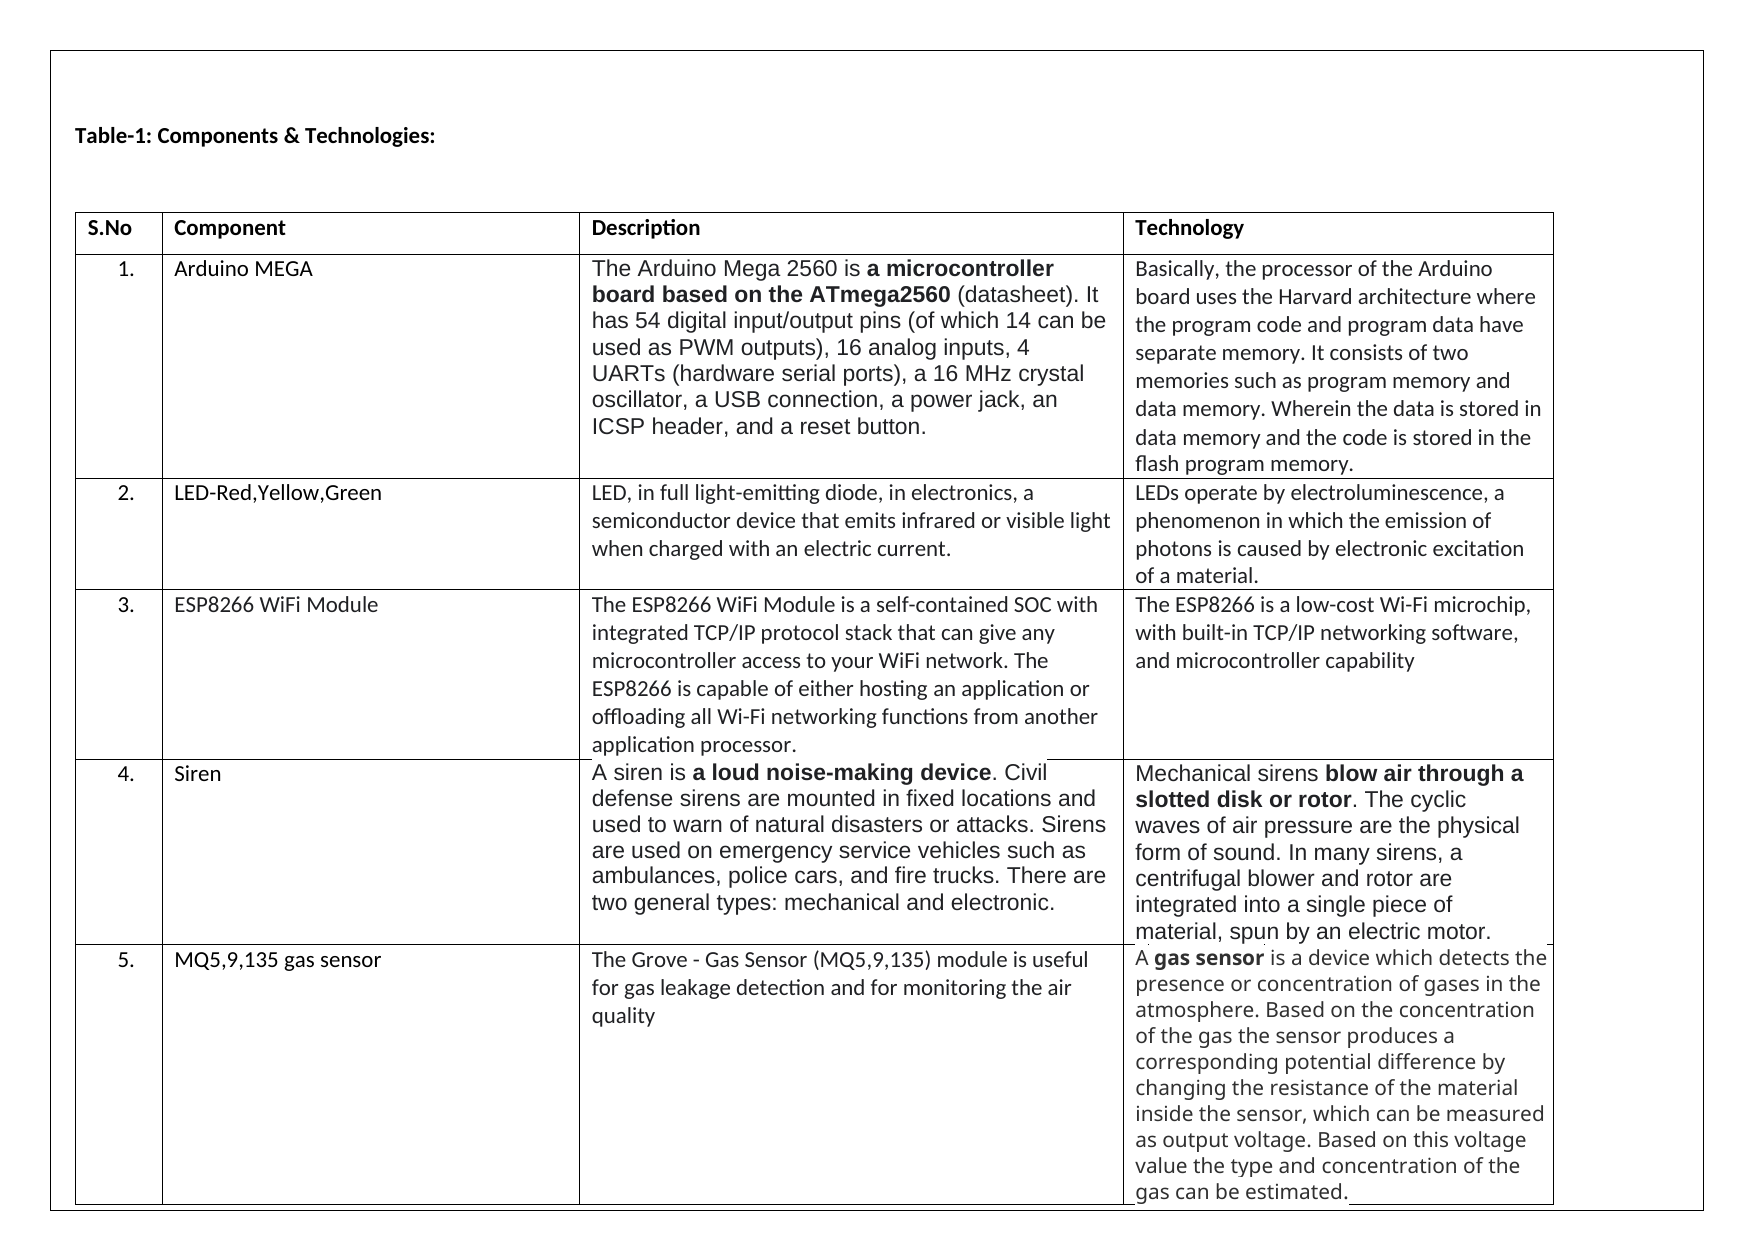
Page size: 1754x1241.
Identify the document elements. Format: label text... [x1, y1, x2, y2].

table_cell 1. [76, 255, 162, 477]
table_header Component [163, 213, 579, 253]
table_cell ESP8266 WiFi Module [163, 590, 579, 758]
table_cell 2. [76, 479, 162, 589]
table_cell LEDs operate by electroluminescence, a phenomenon in which the emission of photons is caused by electronic excitation of a material. [1124, 479, 1553, 589]
table_cell 4. [76, 760, 162, 944]
table_cell LED, in full light-emitting diode, in electronics, a semiconductor device that emits infrared or visible light when charged with an electric current. [580, 479, 1123, 589]
table_cell A siren is a loud noise-making device. Civil defense sirens are mounted in fixed locations and used to warn of natural disasters or attacks. Sirens are used on emergency service vehicles such as ambulances, police cars, and fire trucks. There are two general types: mechanical and electronic. [580, 760, 1123, 944]
table_cell The Arduino Mega 2560 is a microcontroller board based on the ATmega2560 (datasheet). It has 54 digital input/output pins (of which 14 can be used as PWM outputs), 16 analog inputs, 4 UARTs (hardware serial ports), a 16 MHz crystal oscillator, a USB connection, a power jack, an ICSP header, and a reset button. [580, 255, 1123, 477]
table_cell Mechanical sirens blow air through a slotted disk or rotor. The cyclic waves of air pressure are the physical form of sound. In many sirens, a centrifugal blower and rotor are integrated into a single piece of material, spun by an electric motor. [1124, 760, 1553, 944]
table_cell 5. [76, 945, 162, 1204]
table_cell MQ5,9,135 gas sensor [163, 945, 579, 1204]
table_cell Basically, the processor of the Arduino board uses the Harvard architecture where the program code and program data have separate memory. It consists of two memories such as program memory and data memory. Wherein the data is stored in data memory and the code is stored in the flash program memory. [1124, 255, 1553, 477]
table_cell A gas sensor is a device which detects the presence or concentration of gases in the atmosphere. Based on the concentration of the gas the sensor produces a corresponding potential difference by changing the resistance of the material inside the sensor, which can be measured as output voltage. Based on this voltage value the type and concentration of the gas can be estimated. [1124, 945, 1553, 1204]
table_cell The ESP8266 is a low-cost Wi-Fi microchip, with built-in TCP/IP networking software, and microcontroller capability [1124, 590, 1553, 758]
table_cell Arduino MEGA [163, 255, 579, 477]
table_header S.No [76, 213, 162, 253]
table_cell The ESP8266 WiFi Module is a self-contained SOC with integrated TCP/IP protocol stack that can give any microcontroller access to your WiFi network. The ESP8266 is capable of either hosting an application or offloading all Wi-Fi networking functions from another application processor. [580, 590, 1123, 758]
text Table-1: Components & Technologies: [75, 121, 1566, 149]
table_header Description [580, 213, 1123, 253]
table_cell LED-Red,Yellow,Green [163, 479, 579, 589]
table_cell Siren [163, 760, 579, 944]
table_cell The Grove - Gas Sensor (MQ5,9,135) module is useful for gas leakage detection and for monitoring the air quality [580, 945, 1123, 1204]
table_cell 3. [76, 590, 162, 758]
table_header Technology [1124, 213, 1553, 253]
